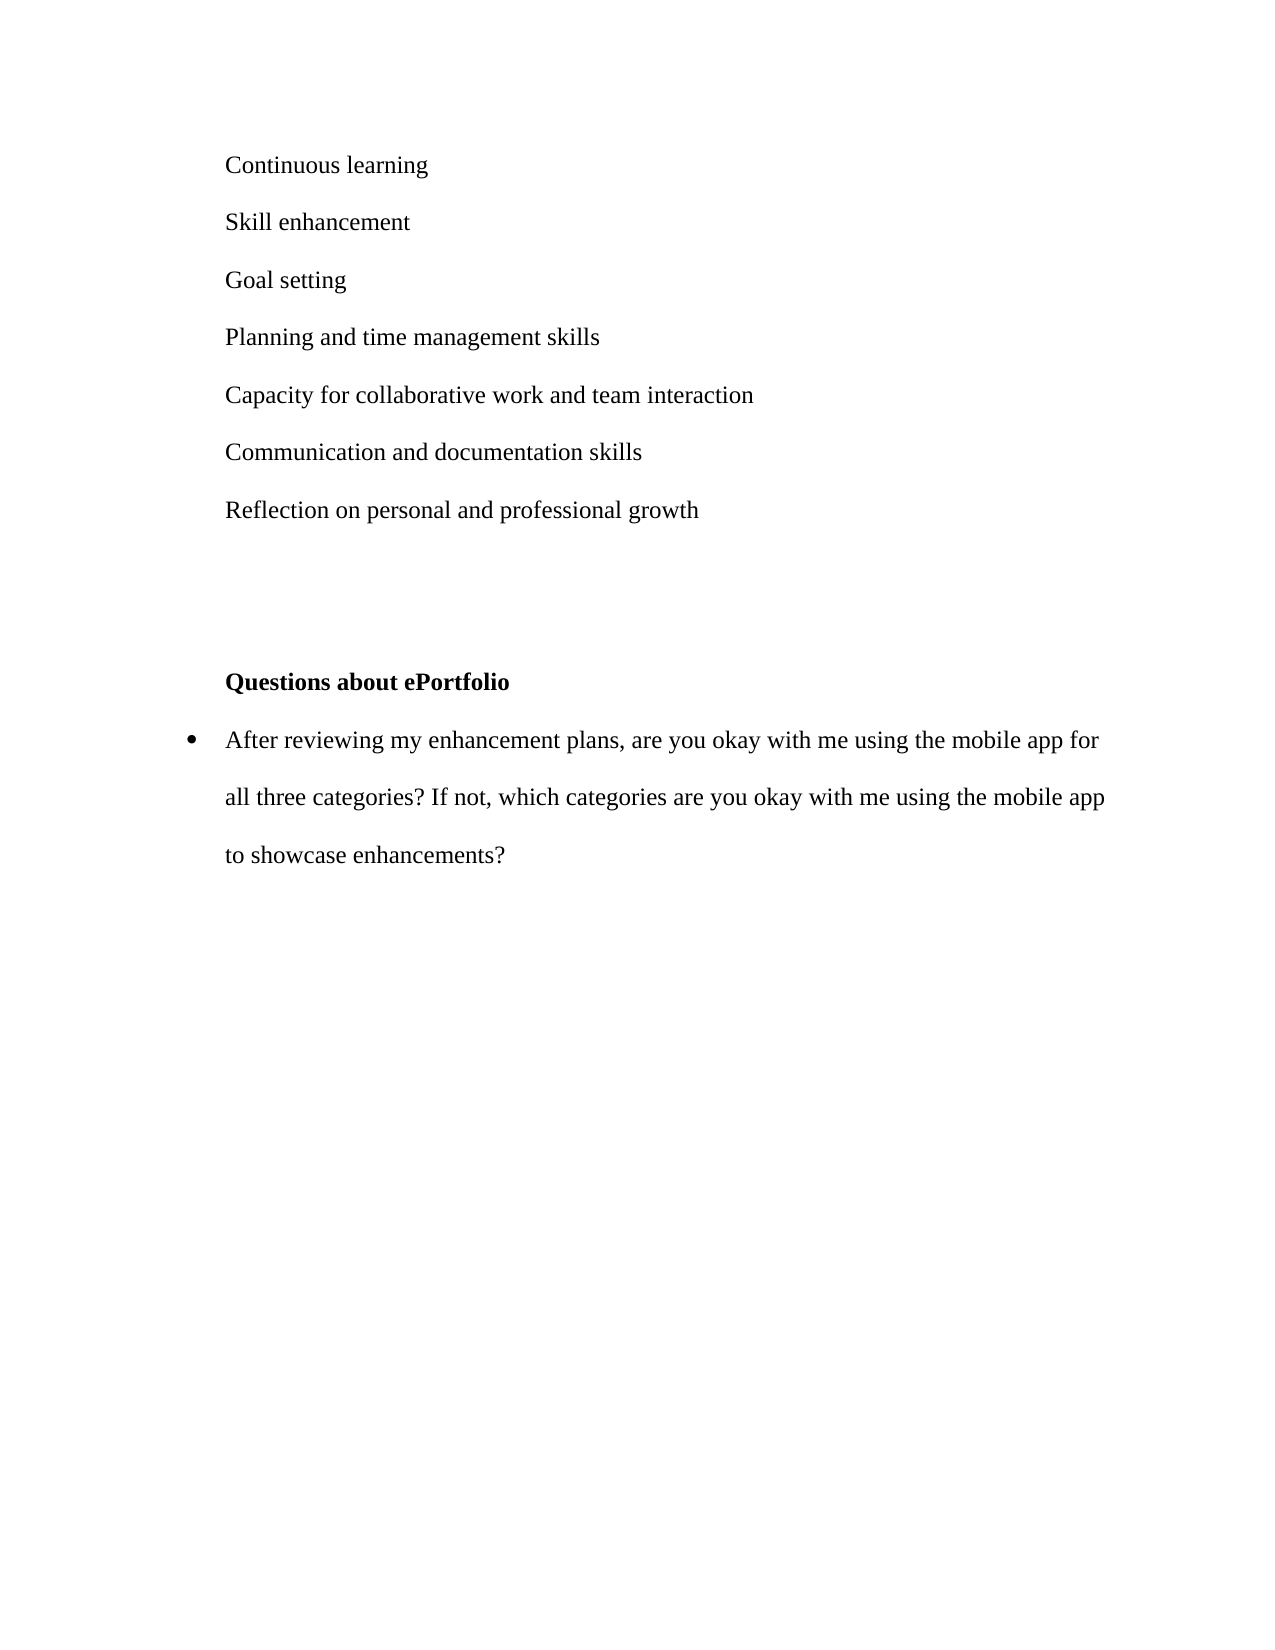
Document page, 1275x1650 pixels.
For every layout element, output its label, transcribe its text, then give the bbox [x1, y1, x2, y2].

list Questions about ePortfolio [225, 667, 1125, 696]
list Planning and time management skills [225, 322, 1125, 351]
list Reflection on personal and professional growth [225, 495, 1125, 524]
list Capacity for collaborative work and team interaction [225, 380, 1125, 409]
list Communication and documentation skills [225, 437, 1125, 466]
list After reviewing my enhancement plans, are you okay with me using the mobile app for all three categories? If not, which categories are you okay with me using the mobile app to showcase enhancements? [187, 725, 1125, 869]
list Skill enhancement [225, 207, 1125, 236]
list Goal setting [225, 265, 1125, 294]
list Continuous learning [225, 150, 1125, 179]
